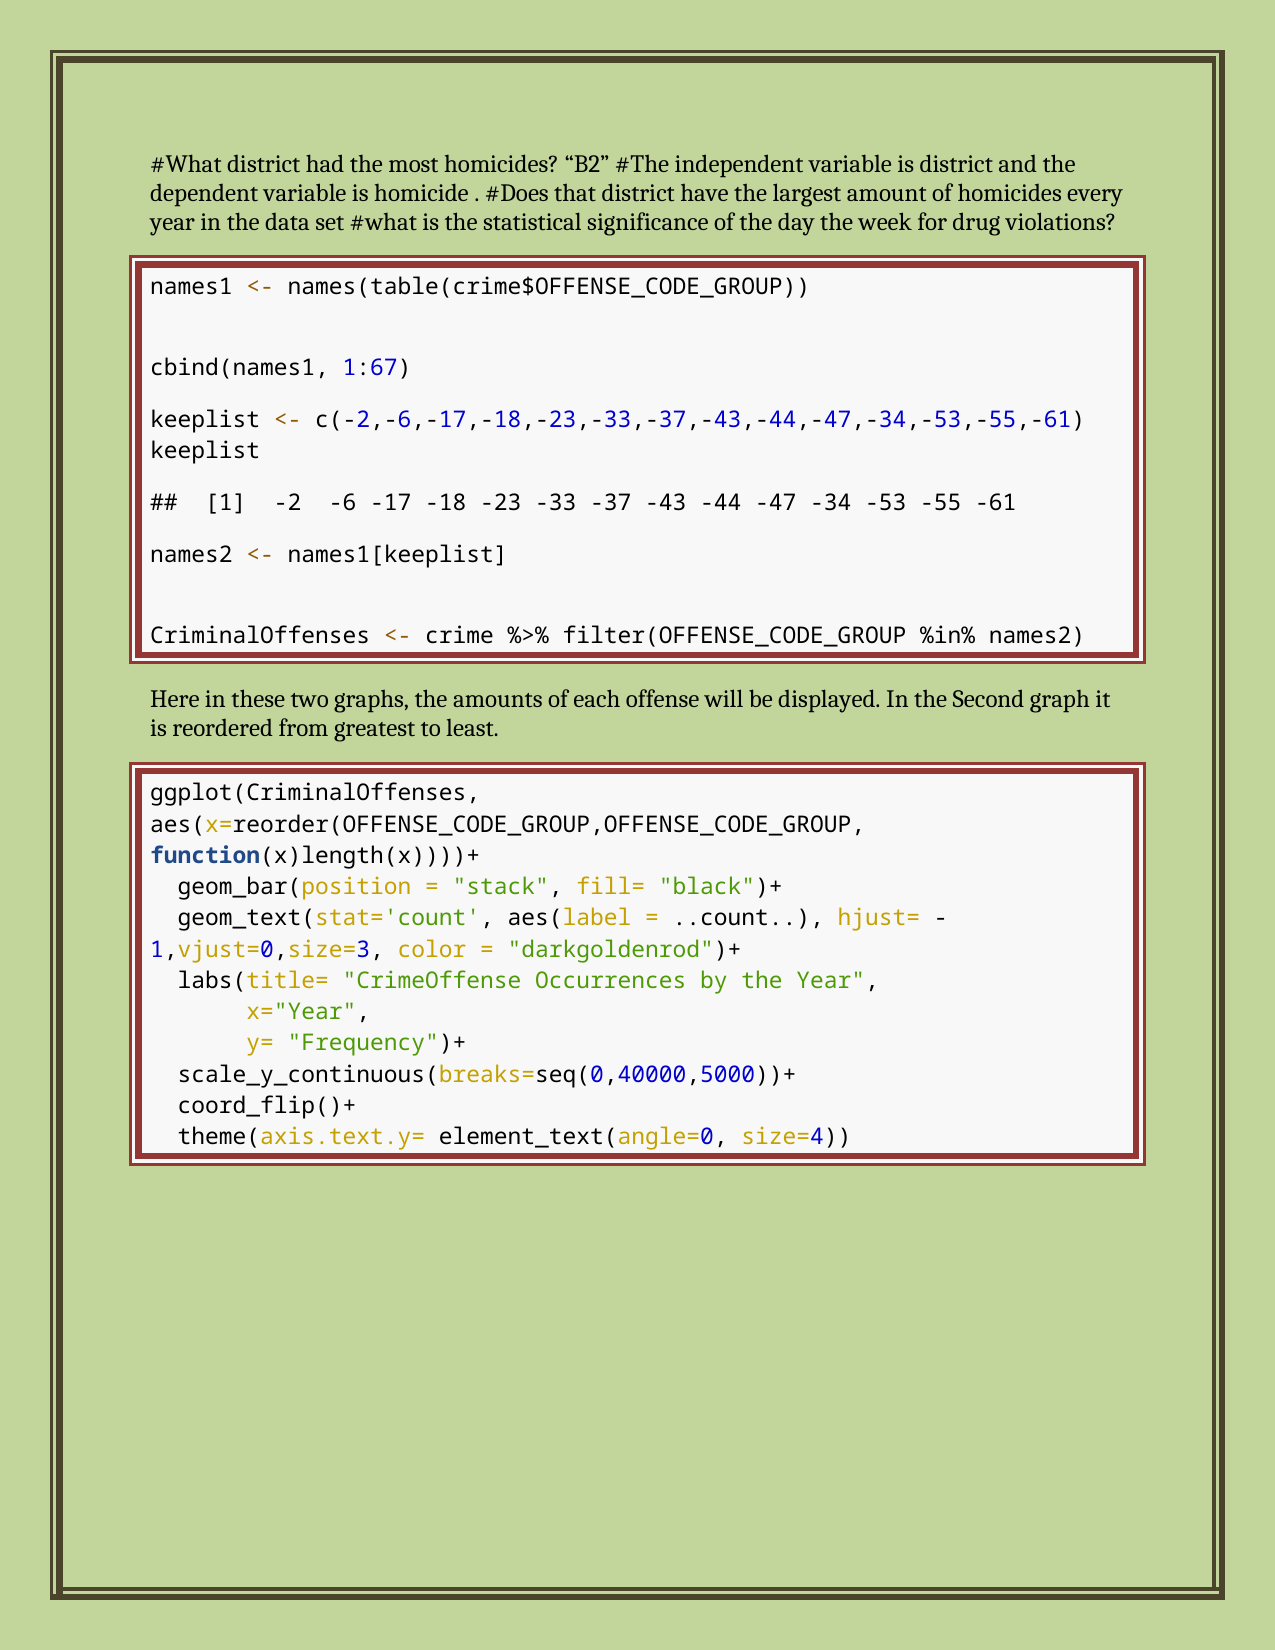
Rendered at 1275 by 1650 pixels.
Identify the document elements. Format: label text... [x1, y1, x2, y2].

text #What district had the most homicides? “B2” #The independent variable is district and the dependent variable is homicide . #Does that district have the largest amount of homicides every year in the data set #what is the statistical significance of the day the week for drug violations? [150, 150, 1125, 236]
text names1 <- names(table(crime$OFFENSE_CODE_GROUP)) [132, 258, 1143, 329]
text keeplist <- c(-2,-6,-17,-18,-23,-33,-37,-43,-44,-47,-34,-53,-55,-61) keeplist [142, 388, 1133, 465]
text Here in these two graphs, the amounts of each offense will be displayed. In the Second graph it is reordered from greatest to least. [150, 685, 1125, 743]
text cbind(names1, 1:67) [142, 336, 1133, 382]
text ggplot(CriminalOffenses, aes(x=reorder(OFFENSE_CODE_GROUP,OFFENSE_CODE_GROUP, function(x)length(x))))+ geom_bar(position = "stack", fill= "black")+ geom_text(stat='count', aes(label = ..count..), hjust= -1,vjust=0,size=3, color = "darkgoldenrod")+ labs(title= "CrimeOffense Occurrences by the Year", x="Year", y= "Frequency")+ scale_y_continuous(breaks=seq(0,40000,5000))+ coord_flip()+ theme(axis.text.y= element_text(angle=0, size=4)) [132, 765, 1143, 1163]
text names2 <- names1[keeplist] [142, 523, 1133, 598]
text CriminalOffenses <- crime %>% filter(OFFENSE_CODE_GROUP %in% names2) [132, 604, 1143, 661]
text ## [1] -2 -6 -17 -18 -23 -33 -37 -43 -44 -47 -34 -53 -55 -61 [142, 471, 1133, 517]
